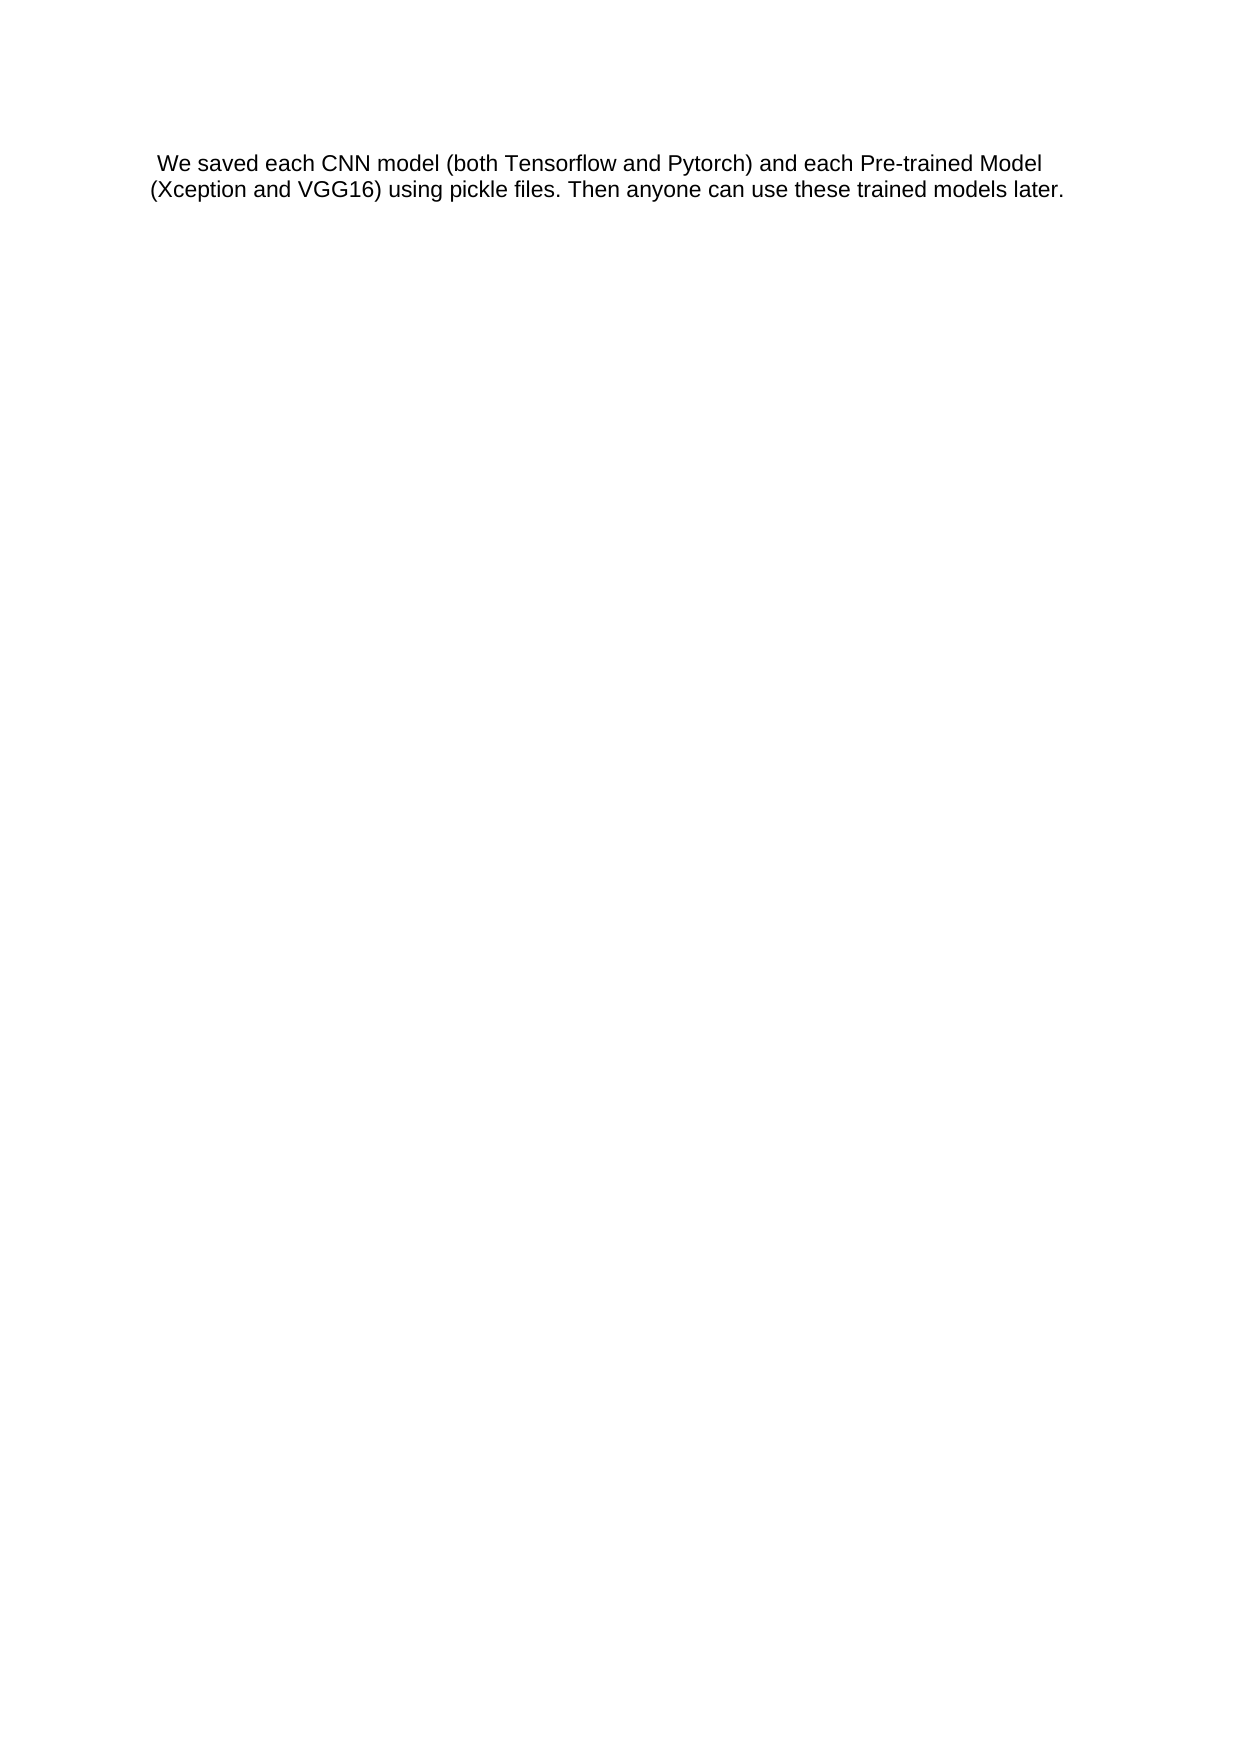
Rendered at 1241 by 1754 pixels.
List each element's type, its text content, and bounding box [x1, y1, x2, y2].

text We saved each CNN model (both Tensorflow and Pytorch) and each Pre-trained Model (Xception and VGG16) using pickle files. Then anyone can use these trained models later. [150, 150, 1090, 203]
